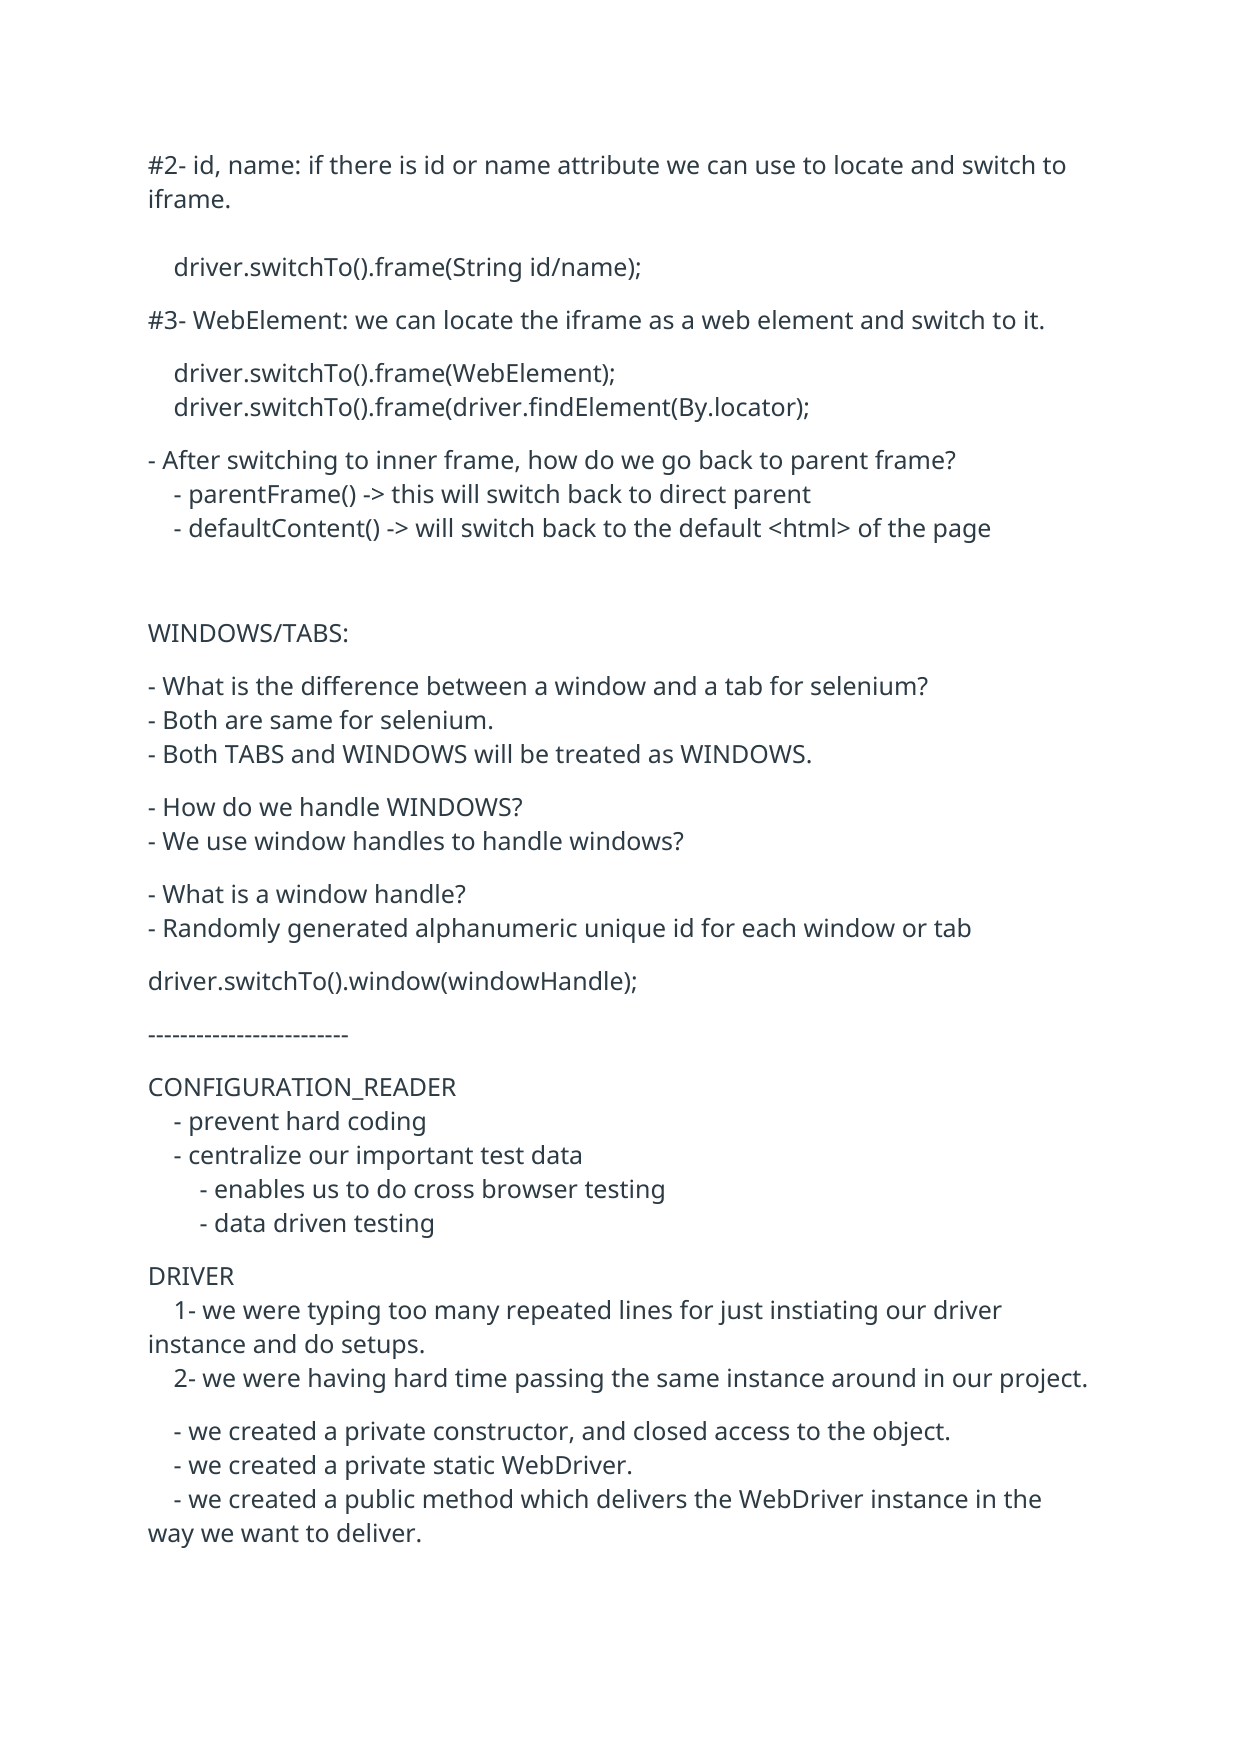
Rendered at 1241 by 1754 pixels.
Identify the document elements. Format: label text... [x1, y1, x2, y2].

text #2- id, name: if there is id or name attribute we can use to locate and switch to iframe. driver.switchTo().frame(String id/name); [148, 148, 1093, 284]
text CONFIGURATION_READER - prevent hard coding - centralize our important test data - enables us to do cross browser testing - data driven testing [148, 1069, 1093, 1239]
text driver.switchTo().frame(WebElement); driver.switchTo().frame(driver.findElement(By.locator); [148, 355, 1093, 423]
text - How do we handle WINDOWS? - We use window handles to handle windows? [148, 790, 1093, 858]
text driver.switchTo().window(windowHandle); [148, 963, 1093, 998]
text #3- WebElement: we can locate the iframe as a web element and switch to it. [148, 303, 1093, 337]
text - What is a window handle? - Randomly generated alphanumeric unique id for each window or tab [148, 877, 1093, 945]
text - After switching to inner frame, how do we go back to parent frame? - parentFrame() -> this will switch back to direct parent - defaultContent() -> will switch back to the default <html> of the page [148, 442, 1093, 544]
text DRIVER 1- we were typing too many repeated lines for just instiating our driver instance and do setups. 2- we were having hard time passing the same instance around in our project. [148, 1258, 1093, 1394]
text - we created a private constructor, and closed access to the object. - we created a private static WebDriver. - we created a public method which delivers the WebDriver instance in the way we want to deliver. [148, 1413, 1093, 1549]
text ------------------------- [148, 1016, 1093, 1050]
text WINDOWS/TABS: [148, 616, 1093, 650]
text - What is the difference between a window and a tab for selenium? - Both are same for selenium. - Both TABS and WINDOWS will be treated as WINDOWS. [148, 669, 1093, 771]
